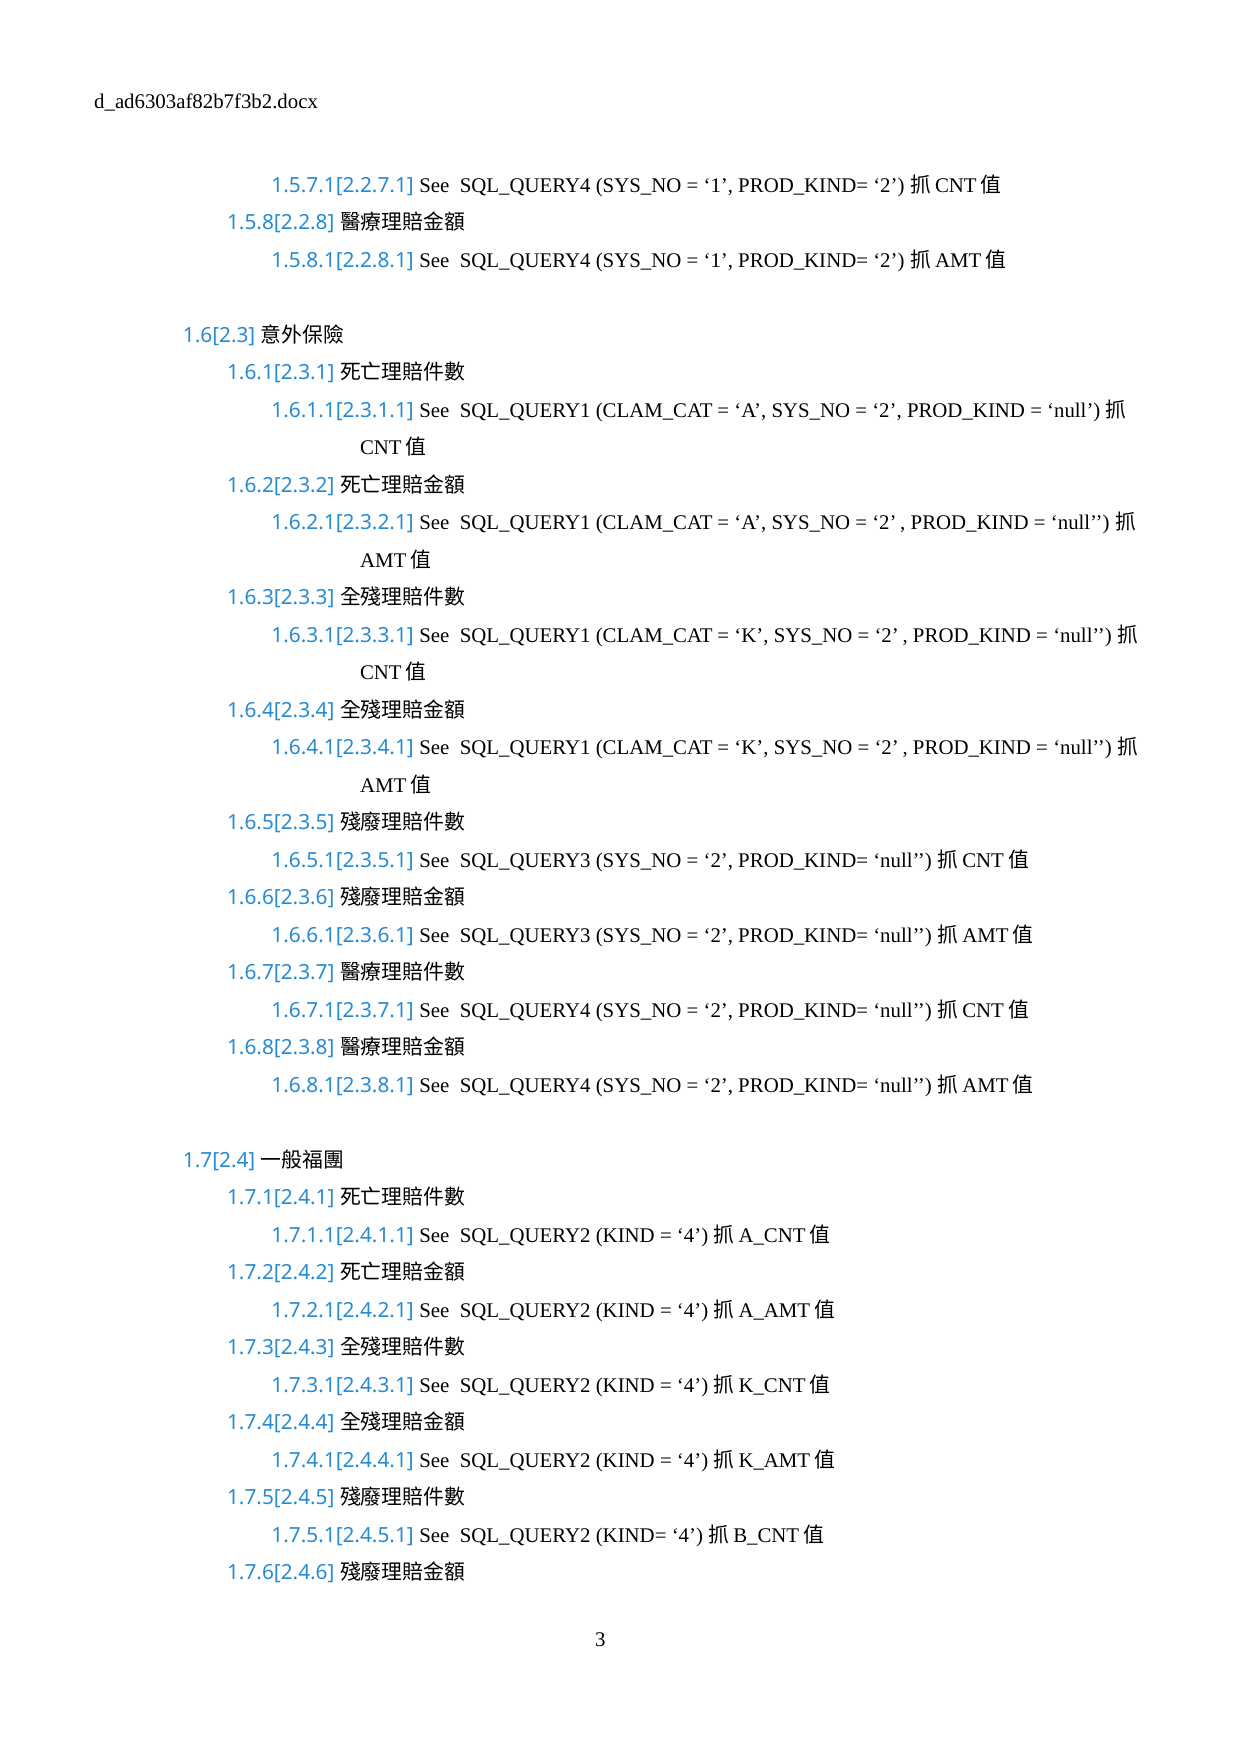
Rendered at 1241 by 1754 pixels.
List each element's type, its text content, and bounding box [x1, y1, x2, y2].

list See SQL_QUERY4 (SYS_NO = ‘, PROD_KIND= ‘null’’) 抓CNT值 [271, 989, 1144, 1027]
list 全殘理賠件數 [227, 1327, 1144, 1364]
list See SQL_QUERY2 (KIND= ‘) 抓B_CNT值 [271, 1514, 1144, 1552]
list 殘廢理賠金額 [227, 877, 1144, 914]
list See SQL_QUERY2 (KIND = ‘) 抓K_CNT值 [271, 1364, 1144, 1402]
list 意外保險 [183, 314, 1144, 352]
list 死亡理賠件數 [227, 1177, 1144, 1214]
list 醫療理賠金額 [227, 202, 1144, 239]
list 醫療理賠件數 [227, 952, 1144, 989]
list 醫療理賠金額 [227, 1027, 1144, 1064]
list 死亡理賠金額 [227, 464, 1144, 502]
list See SQL_QUERY1 (CLAM_CAT = ‘A’, SYS_NO = ‘ , PROD_KIND = ‘null’’) 抓AMT值 [271, 502, 1144, 577]
list 殘廢理賠金額 [227, 1552, 1144, 1589]
list See SQL_QUERY3 (SYS_NO = ‘, PROD_KIND= ‘null’’) 抓CNT值 [271, 839, 1144, 877]
list See SQL_QUERY3 (SYS_NO = ‘, PROD_KIND= ‘null’’) 抓AMT值 [271, 914, 1144, 952]
list See SQL_QUERY1 (CLAM_CAT = ‘K’, SYS_NO = ‘ , PROD_KIND = ‘null’’) 抓AMT值 [271, 727, 1144, 802]
list 殘廢理賠件數 [227, 802, 1144, 839]
list 全殘理賠件數 [227, 577, 1144, 614]
list 死亡理賠件數 [227, 352, 1144, 389]
list See SQL_QUERY2 (KIND = ‘) 抓A_AMT值 [271, 1289, 1144, 1327]
list See SQL_QUERY2 (KIND = ‘) 抓K_AMT值 [271, 1439, 1144, 1477]
list See SQL_QUERY1 (CLAM_CAT = ‘A’, SYS_NO = ‘, PROD_KIND = ‘null’) 抓CNT值 [271, 389, 1144, 464]
list See SQL_QUERY4 (SYS_NO = ‘, PROD_KIND= ‘null’’) 抓AMT值 [271, 1064, 1144, 1102]
list See SQL_QUERY4 (SYS_NO = ‘1’, PROD_KIND= ‘) 抓CNT值 [271, 164, 1144, 202]
list 全殘理賠金額 [227, 1402, 1144, 1439]
list 殘廢理賠件數 [227, 1477, 1144, 1514]
list See SQL_QUERY2 (KIND = ‘) 抓A_CNT值 [271, 1214, 1144, 1252]
list 全殘理賠金額 [227, 689, 1144, 727]
list See SQL_QUERY1 (CLAM_CAT = ‘K’, SYS_NO = ‘ , PROD_KIND = ‘null’’) 抓CNT值 [271, 614, 1144, 689]
list See SQL_QUERY4 (SYS_NO = ‘1’, PROD_KIND= ‘) 抓AMT值 [271, 239, 1144, 277]
list 一般福團 [183, 1139, 1144, 1177]
list 死亡理賠金額 [227, 1252, 1144, 1289]
